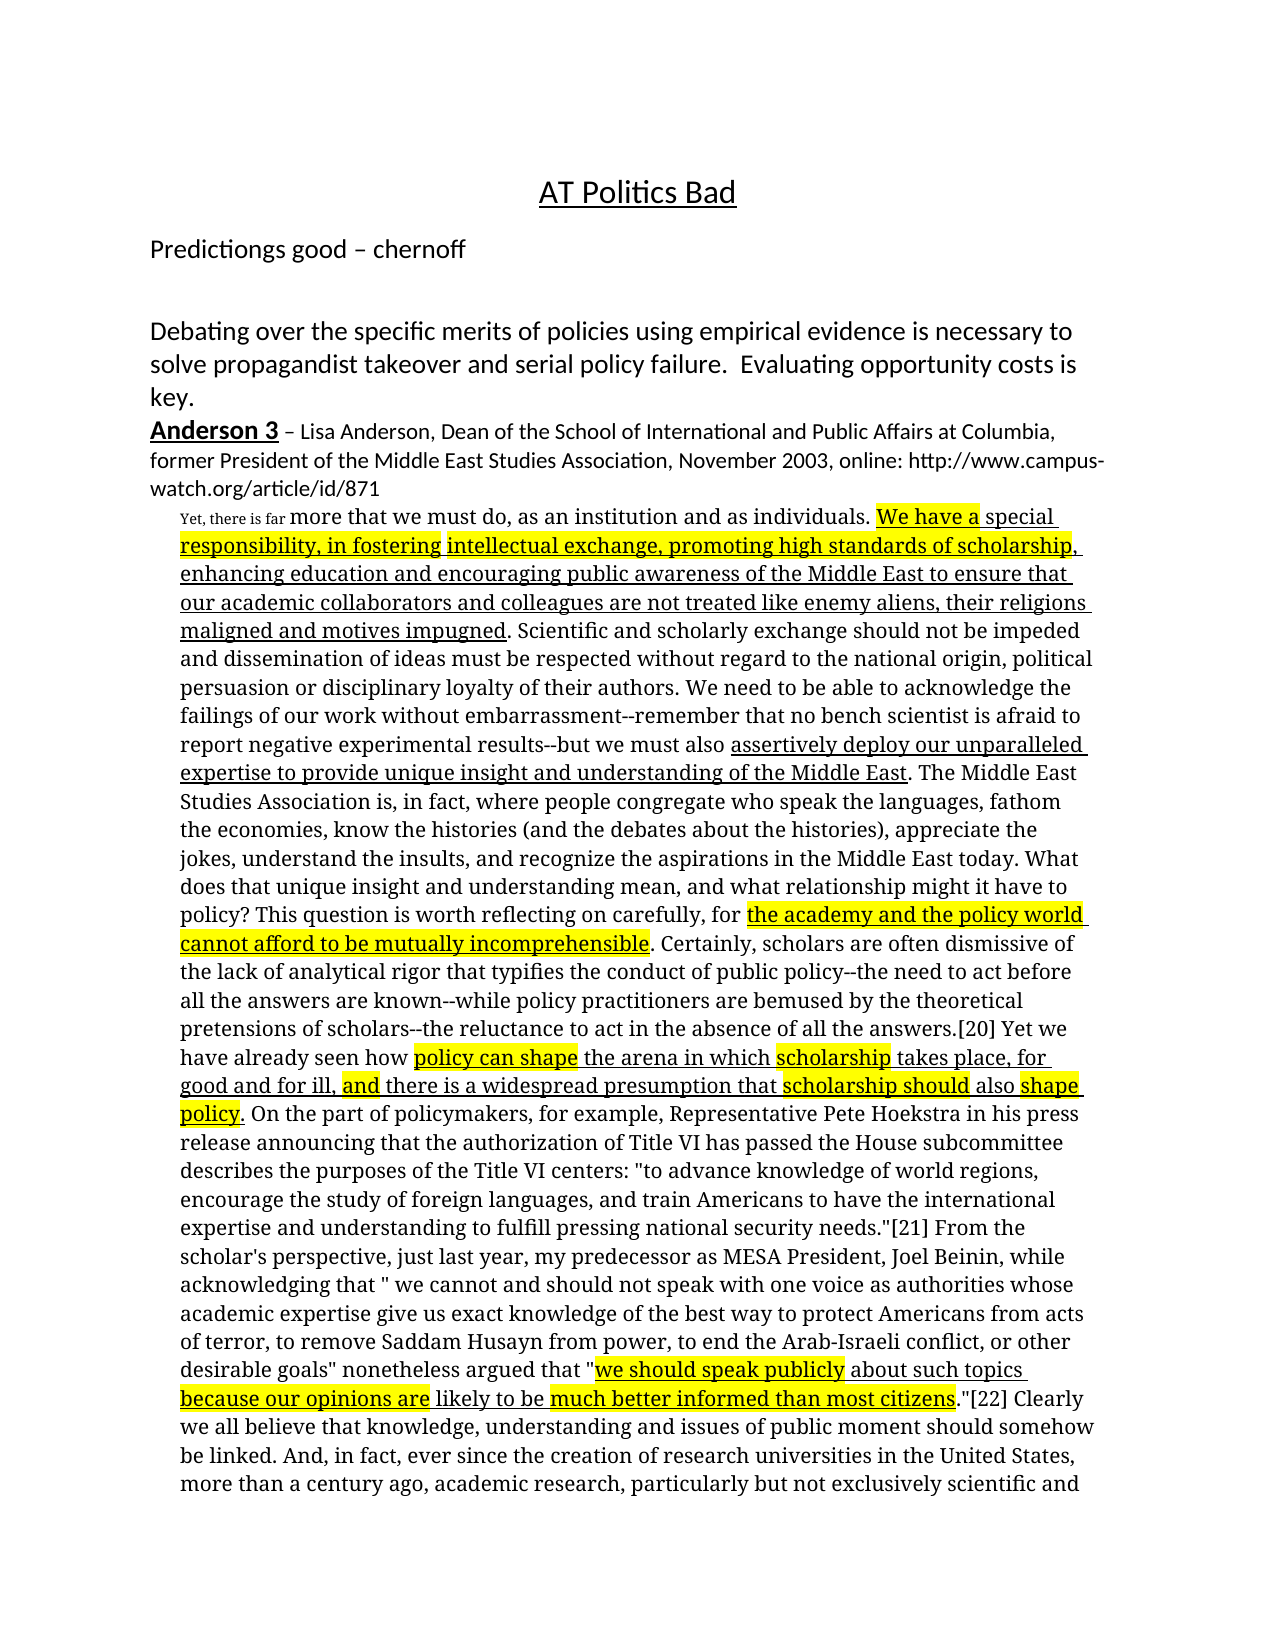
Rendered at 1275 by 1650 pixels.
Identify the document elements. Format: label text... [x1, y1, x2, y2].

text Anderson 3 – Lisa Anderson, Dean of the School of International and Public Affairs at Columbia, former President of the Middle East Studies Association, November 2003, online: http://www.campus-watch.org/article/id/871 [150, 413, 1125, 502]
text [180, 502, 1095, 1498]
subtitle Debating over the specific merits of policies using empirical evidence is necessary to solve propagandist takeover and serial policy failure. Evaluating opportunity costs is key. [150, 314, 1125, 413]
subtitle AT Politics Bad [150, 171, 1125, 212]
subtitle Predictiongs good – chernoff [150, 232, 1125, 265]
